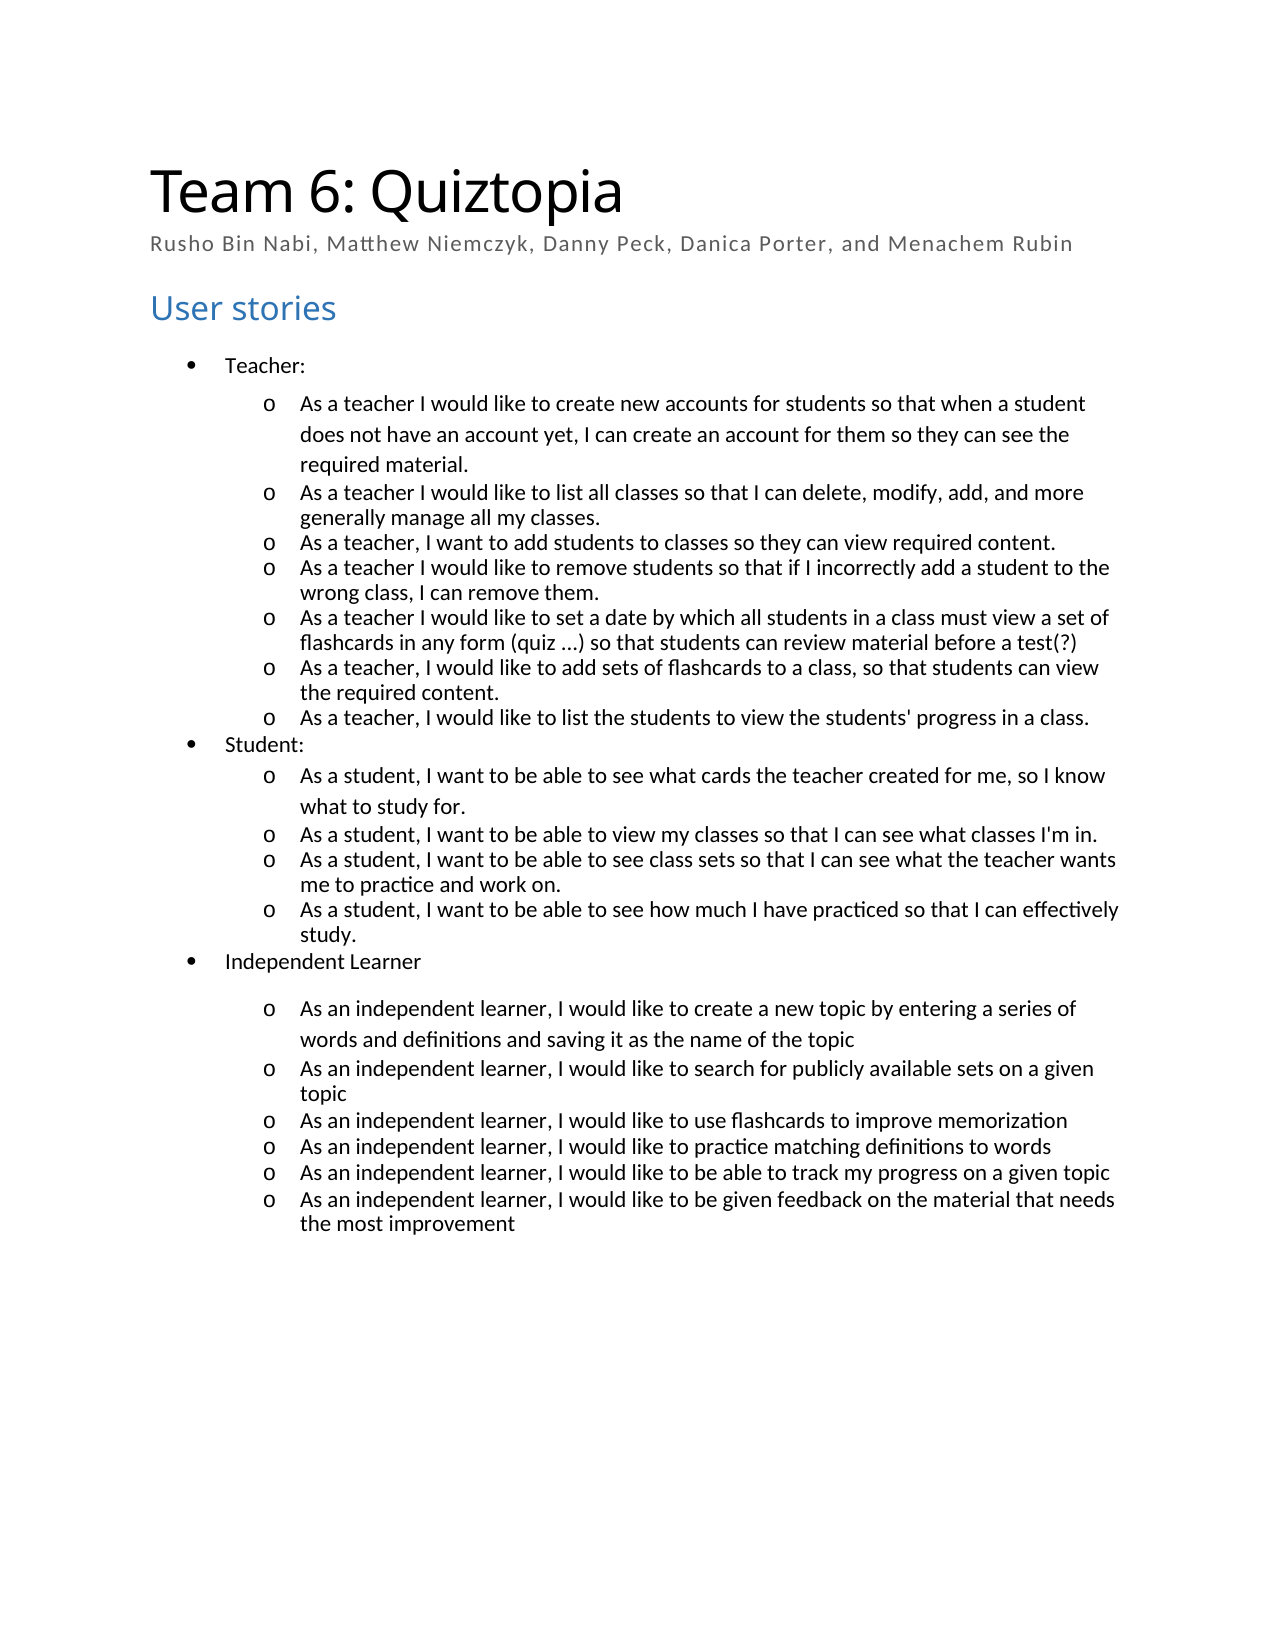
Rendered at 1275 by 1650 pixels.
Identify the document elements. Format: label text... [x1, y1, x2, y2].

list As a teacher I would like to list all classes so that I can delete, modify, add, and more generally manage all my classes. [262, 481, 1127, 531]
list As an independent learner, I would like to practice matching definitions to words [262, 1133, 1127, 1160]
list As a student, I want to be able to view my classes so that I can see what classes I'm in. [262, 822, 1127, 847]
list Teacher: [187, 334, 1125, 385]
list As an independent learner, I would like to create a new topic by entering a series of words and definitions and saving it as the name of the topic [262, 994, 1125, 1053]
list As a teacher I would like to create new accounts for students so that when a student does not have an account yet, I can create an account for them so they can see the required material. [262, 389, 1125, 478]
list As an independent learner, I would like to be able to track my progress on a given topic [262, 1160, 1127, 1186]
title Team 6: Quiztopia [150, 150, 1125, 229]
subtitle User stories [150, 285, 1125, 330]
list As a teacher, I want to add students to classes so they can view required content. [262, 531, 1127, 556]
list As a teacher, I would like to add sets of flashcards to a class, so that students can view the required content. [262, 656, 1127, 706]
list As a student, I want to be able to see what cards the teacher created for me, so I know what to study for. [262, 761, 1125, 820]
list Student: [187, 731, 1125, 758]
list As a teacher, I would like to list the students to view the students' progress in a class. [262, 706, 1127, 731]
list As an independent learner, I would like to search for publicly available sets on a given topic [262, 1056, 1127, 1107]
list As a student, I want to be able to see how much I have practiced so that I can effectively study. [262, 897, 1127, 947]
list As an independent learner, I would like to be given feedback on the material that needs the most improvement [262, 1186, 1127, 1238]
subtitle Rusho Bin Nabi, Matthew Niemczyk, Danny Peck, Danica Porter, and Menachem Rubin [150, 229, 1125, 257]
list As a teacher I would like to remove students so that if I incorrectly add a student to the wrong class, I can remove them. [262, 556, 1127, 606]
list As a student, I want to be able to see class sets so that I can see what the teacher wants me to practice and work on. [262, 847, 1127, 897]
list As a teacher I would like to set a date by which all students in a class must view a set of flashcards in any form (quiz ...) so that students can review material before a test(?) [262, 606, 1127, 656]
list As an independent learner, I would like to use flashcards to improve memorization [262, 1107, 1127, 1133]
list Independent Learner [187, 947, 1125, 975]
